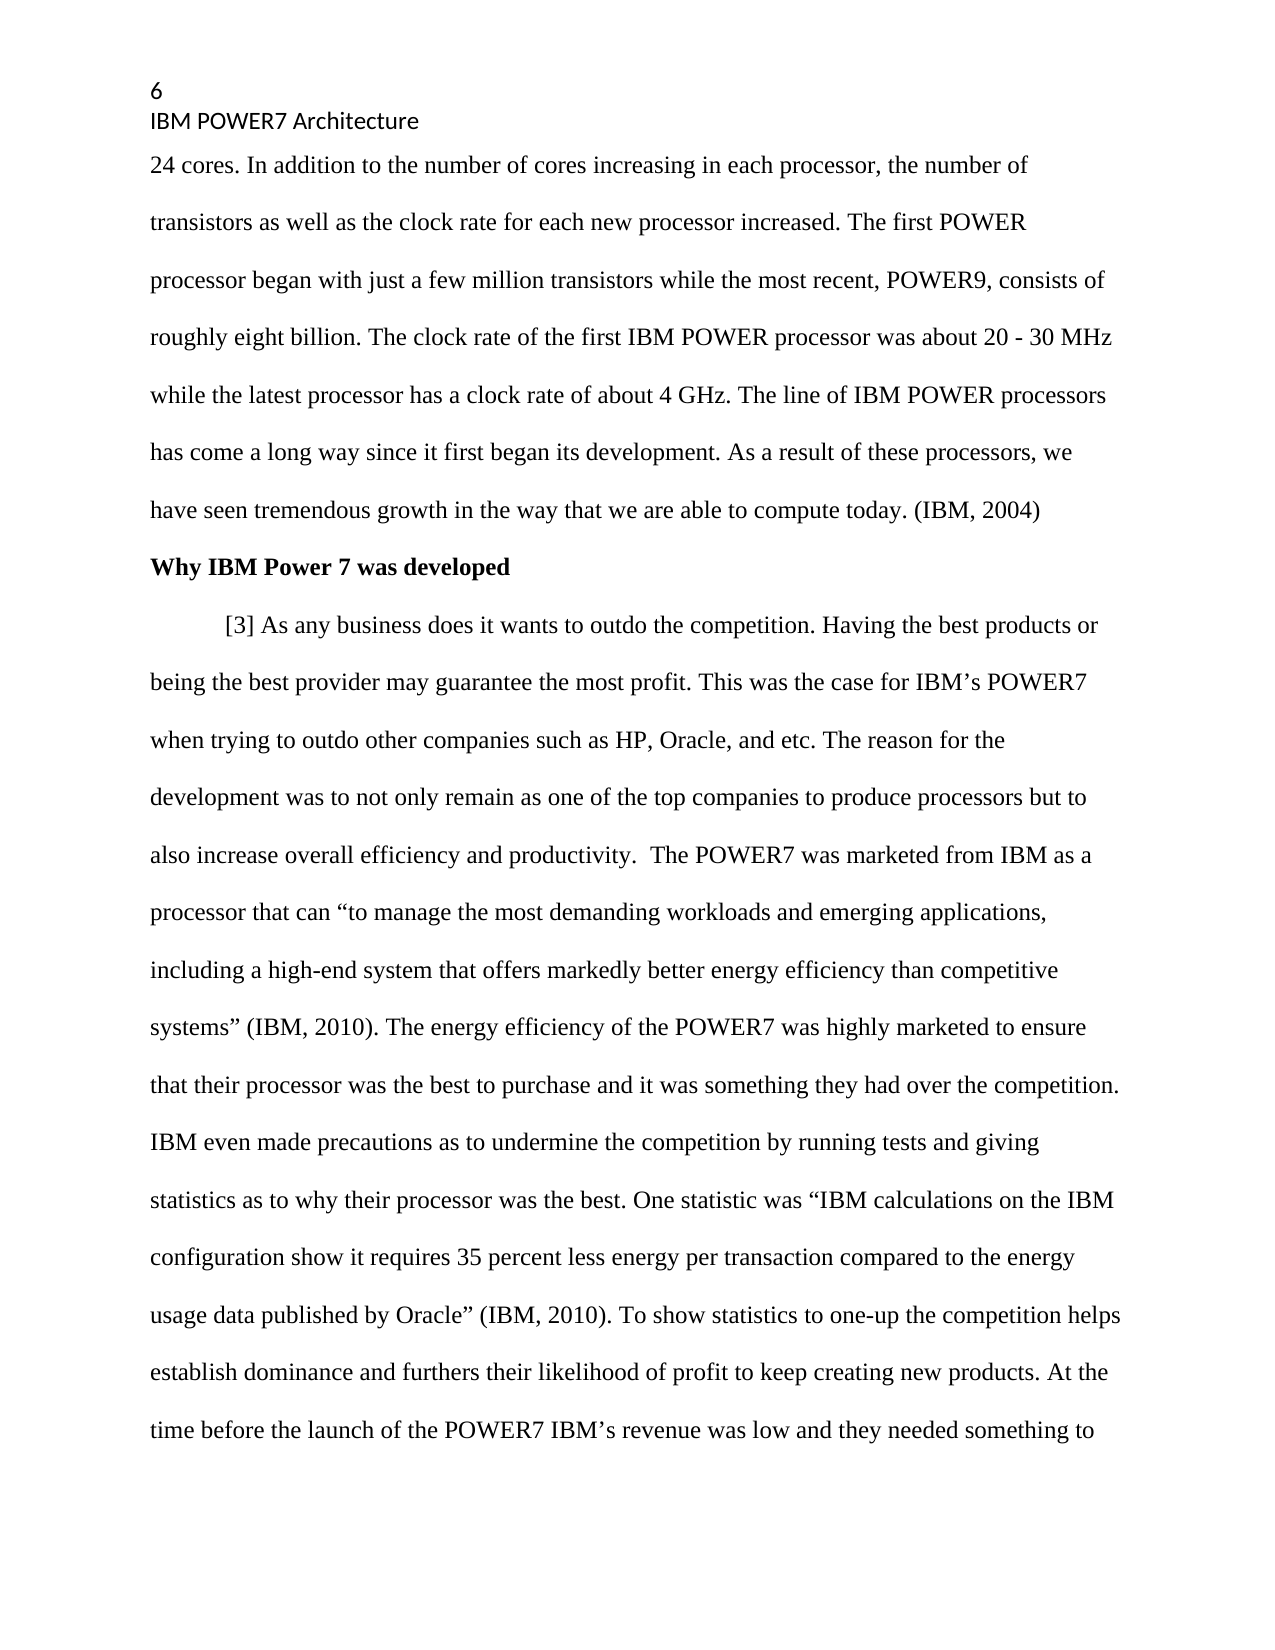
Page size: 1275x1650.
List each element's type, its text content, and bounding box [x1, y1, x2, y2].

text Why IBM Power 7 was developed [150, 552, 1125, 581]
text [150, 610, 1125, 1444]
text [150, 150, 1125, 524]
